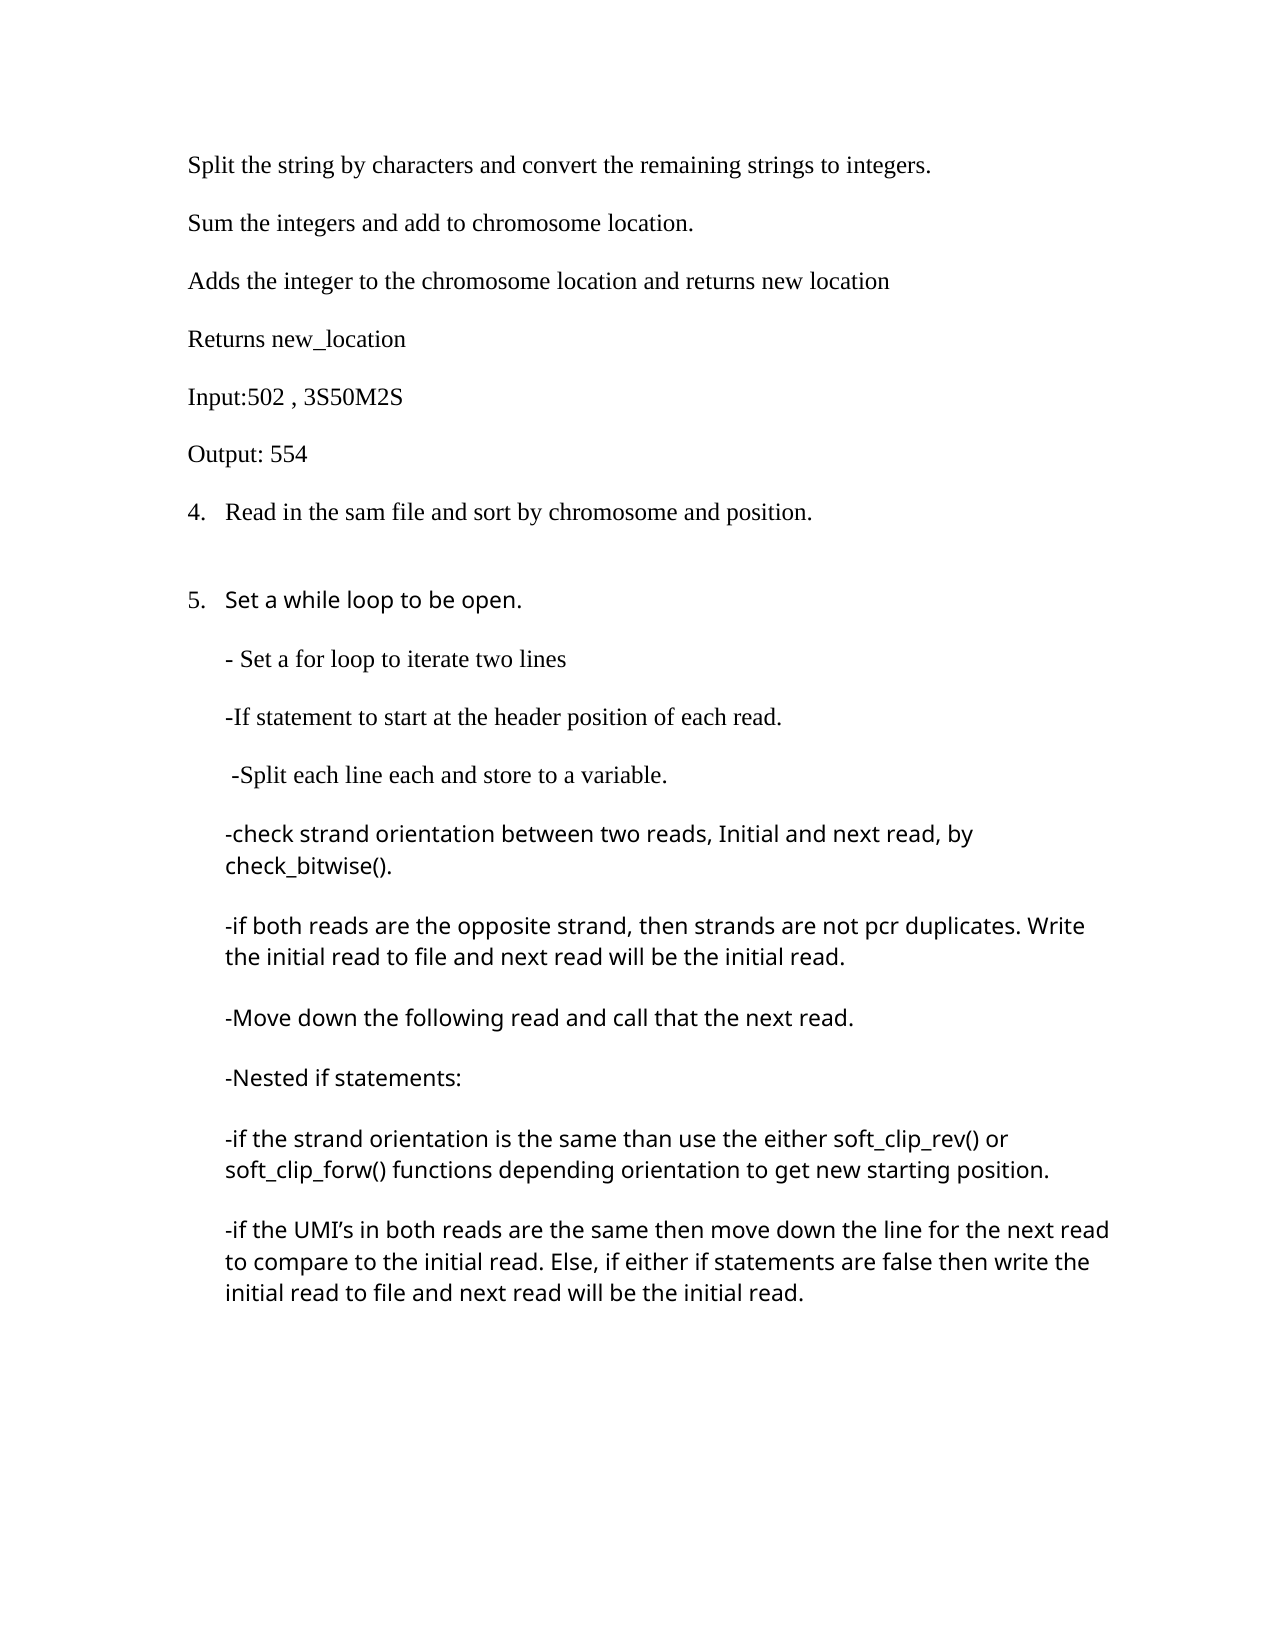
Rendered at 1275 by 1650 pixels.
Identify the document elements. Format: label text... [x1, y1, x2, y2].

text -If statement to start at the header position of each read. [225, 702, 1125, 731]
text Split the string by characters and convert the remaining strings to integers. [187, 150, 1125, 179]
text Sum the integers and add to chromosome location. [187, 208, 1125, 237]
text - Set a for loop to iterate two lines [225, 644, 1125, 673]
text -Nested if statements: [225, 1062, 1125, 1093]
text -if the UMI’s in both reads are the same then move down the line for the next read to compare to the initial read. Else, if either if statements are false then write the initial read to file and next read will be the initial read. [225, 1214, 1125, 1308]
text -Split each line each and store to a variable. [225, 760, 1125, 789]
list Read in the sam file and sort by chromosome and position. [187, 497, 1125, 526]
text Output: 554 [187, 439, 1125, 468]
text -check strand orientation between two reads, Initial and next read, by check_bitwise(). [225, 818, 1125, 881]
text -if both reads are the opposite strand, then strands are not pcr duplicates. Write the initial read to file and next read will be the initial read. [225, 910, 1125, 972]
text Input:502 , 3S50M2S [187, 382, 1125, 410]
list Set a while loop to be open. [187, 584, 1125, 615]
text -Move down the following read and call that the next read. [225, 1002, 1125, 1033]
text -if the strand orientation is the same than use the either soft_clip_rev() or soft_clip_forw() functions depending orientation to get new starting position. [225, 1122, 1125, 1185]
text Adds the integer to the chromosome location and returns new location [187, 266, 1125, 294]
text Returns new_location [187, 324, 1125, 352]
